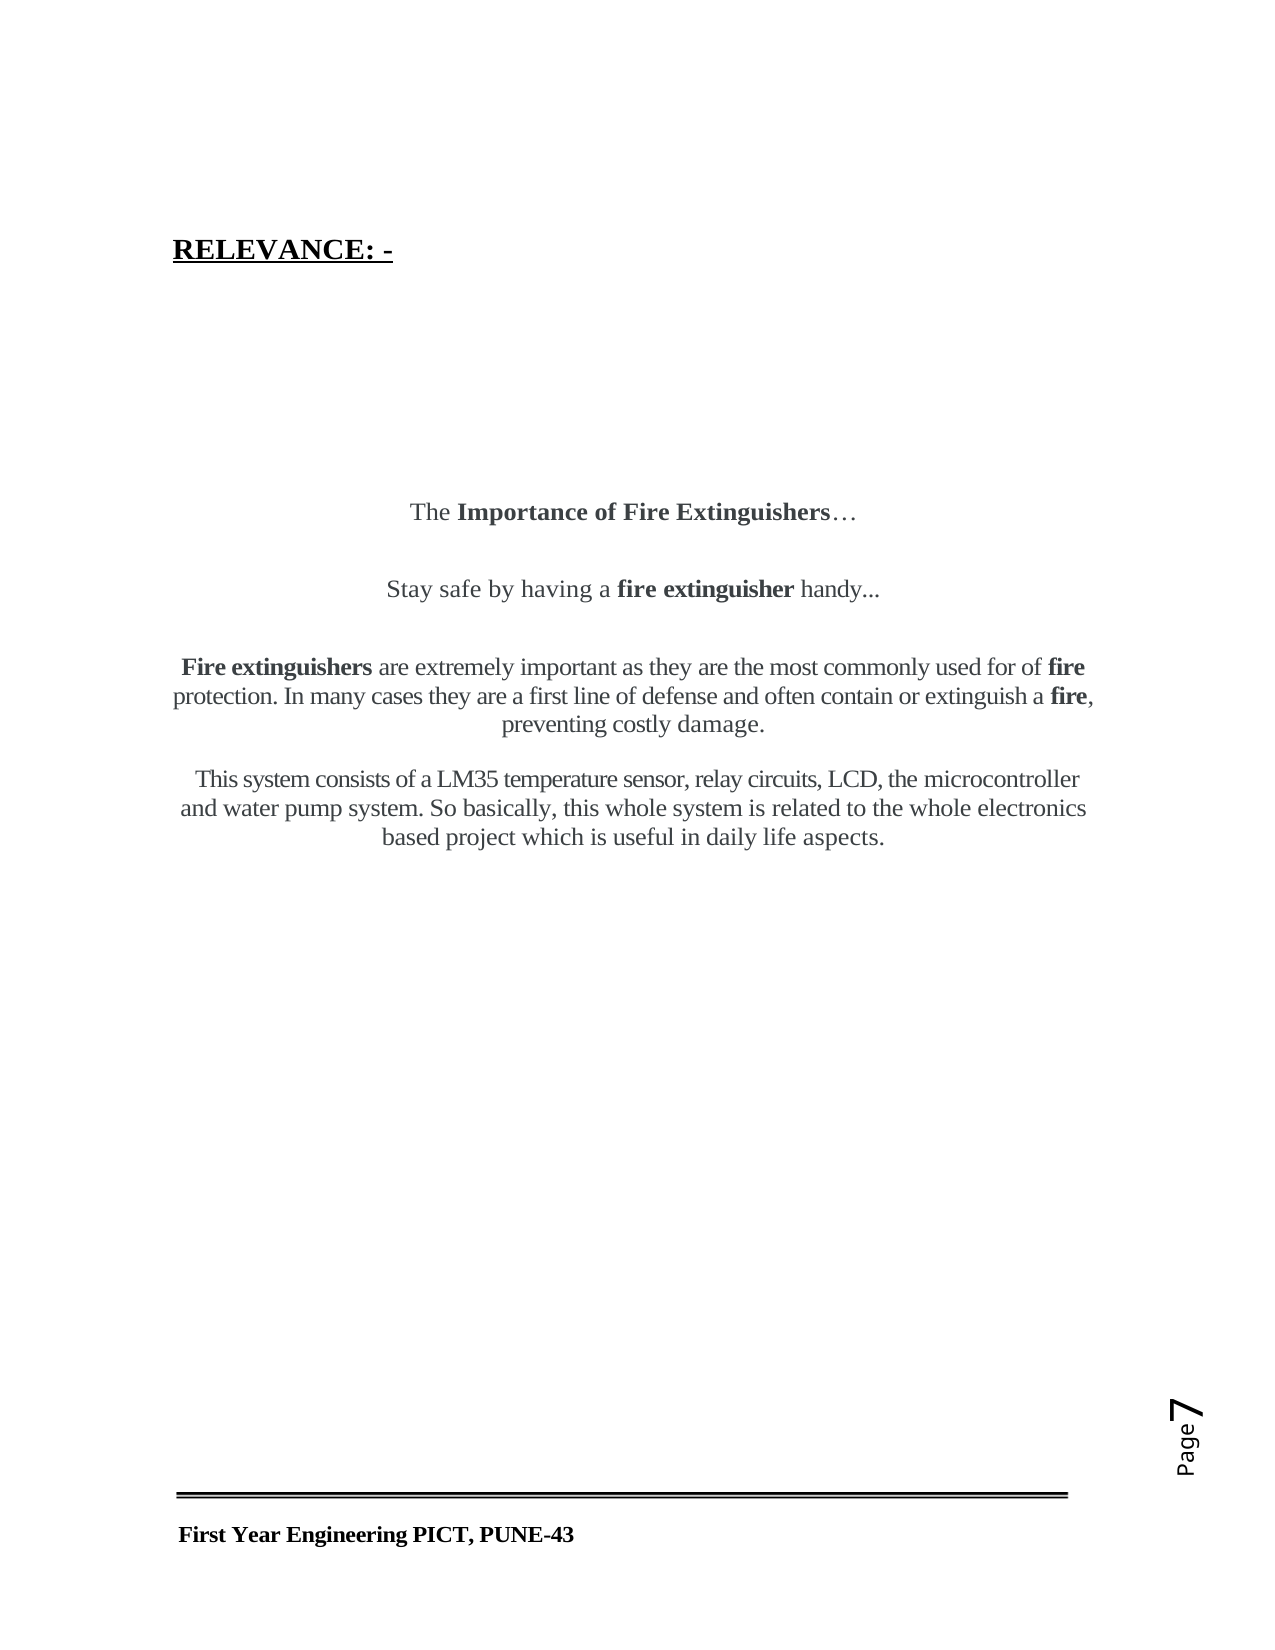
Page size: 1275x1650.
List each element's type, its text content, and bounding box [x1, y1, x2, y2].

text This system consists of a LM35 temperature sensor, relay circuits, LCD, the microcontroller and water pump system. So basically, this whole system is related to the whole electronics based project which is useful in daily life aspects. [172, 764, 1094, 851]
text The Importance of Fire Extinguishers… [172, 497, 1094, 526]
text Stay safe by having a fire extinguisher handy... [172, 574, 1094, 603]
text Fire extinguishers are extremely important as they are the most commonly used for of fire protection. In many cases they are a first line of defense and often contain or extinguish a fire, preventing costly damage. [172, 652, 1094, 738]
text RELEVANCE: - [172, 237, 1102, 264]
picture [172, 1492, 1073, 1502]
